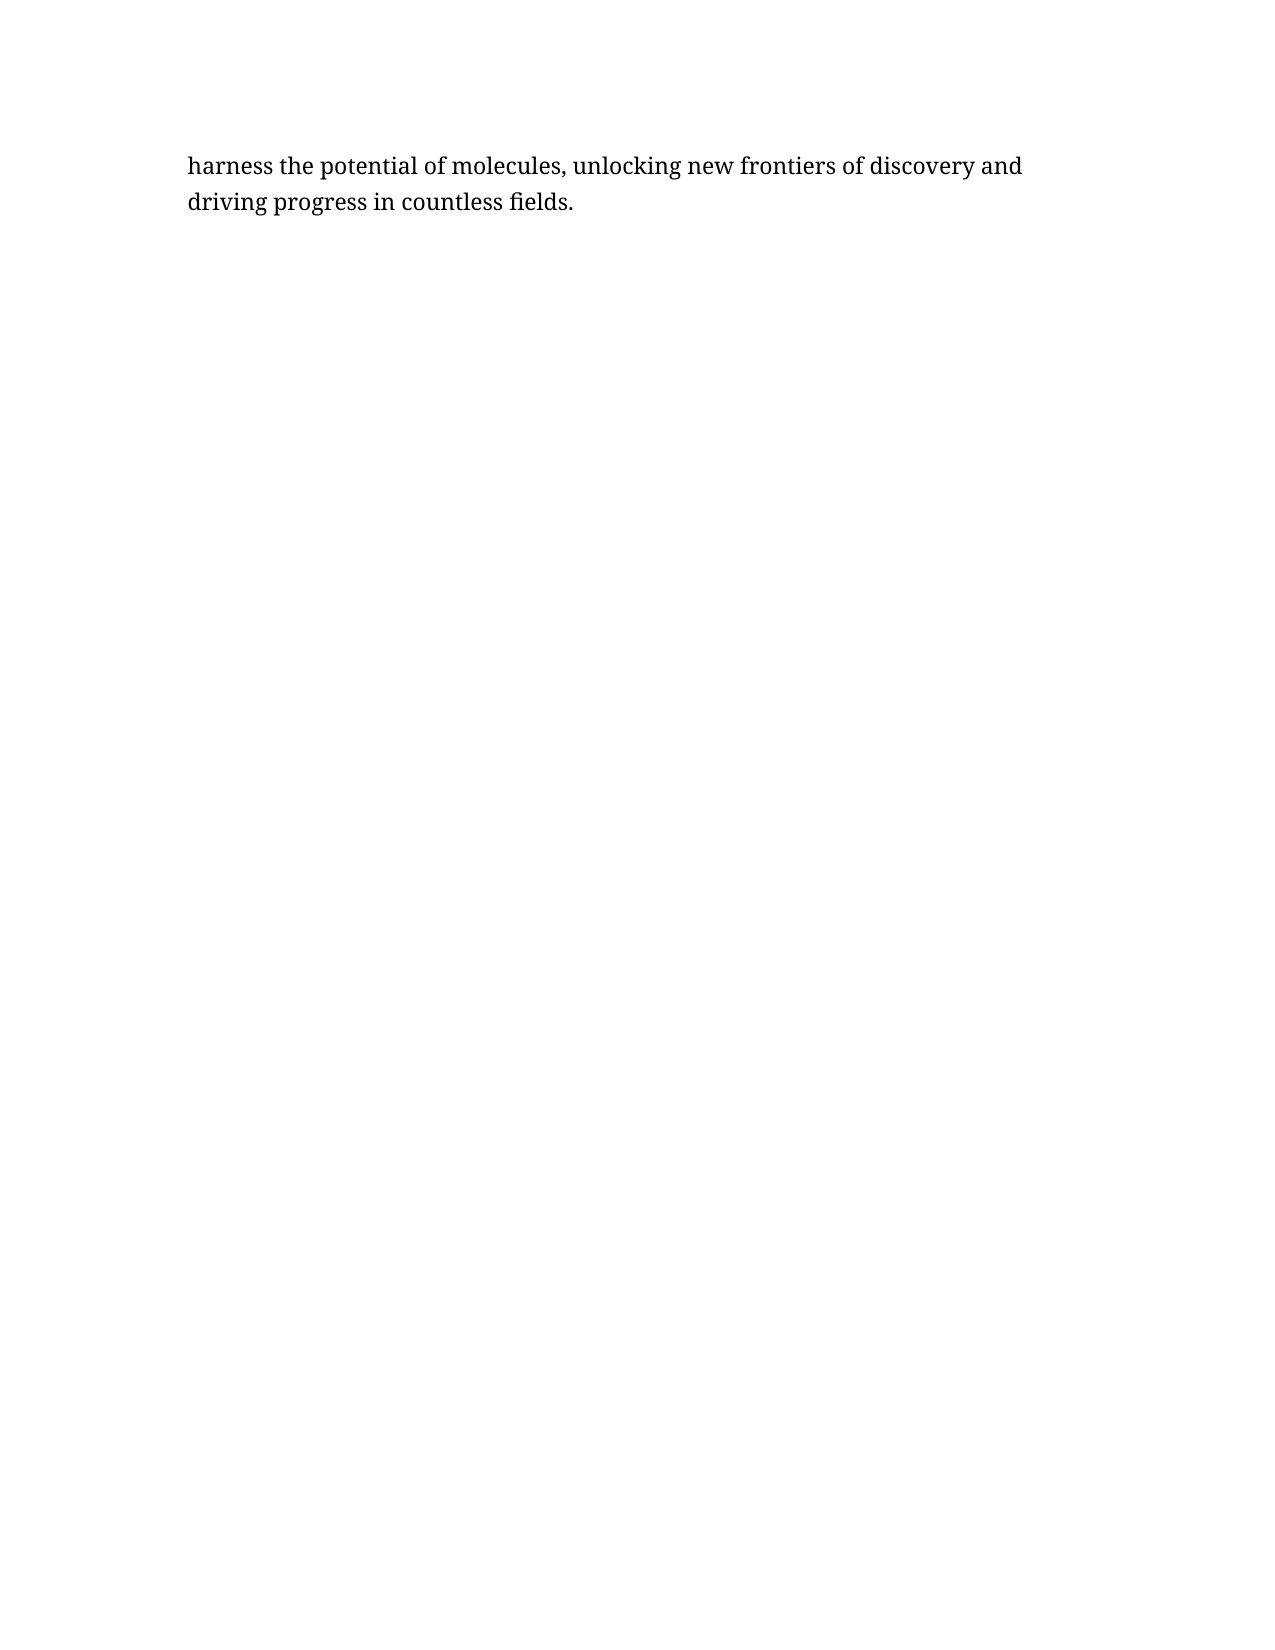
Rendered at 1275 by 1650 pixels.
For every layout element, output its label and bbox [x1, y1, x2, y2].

text [187, 150, 1087, 217]
